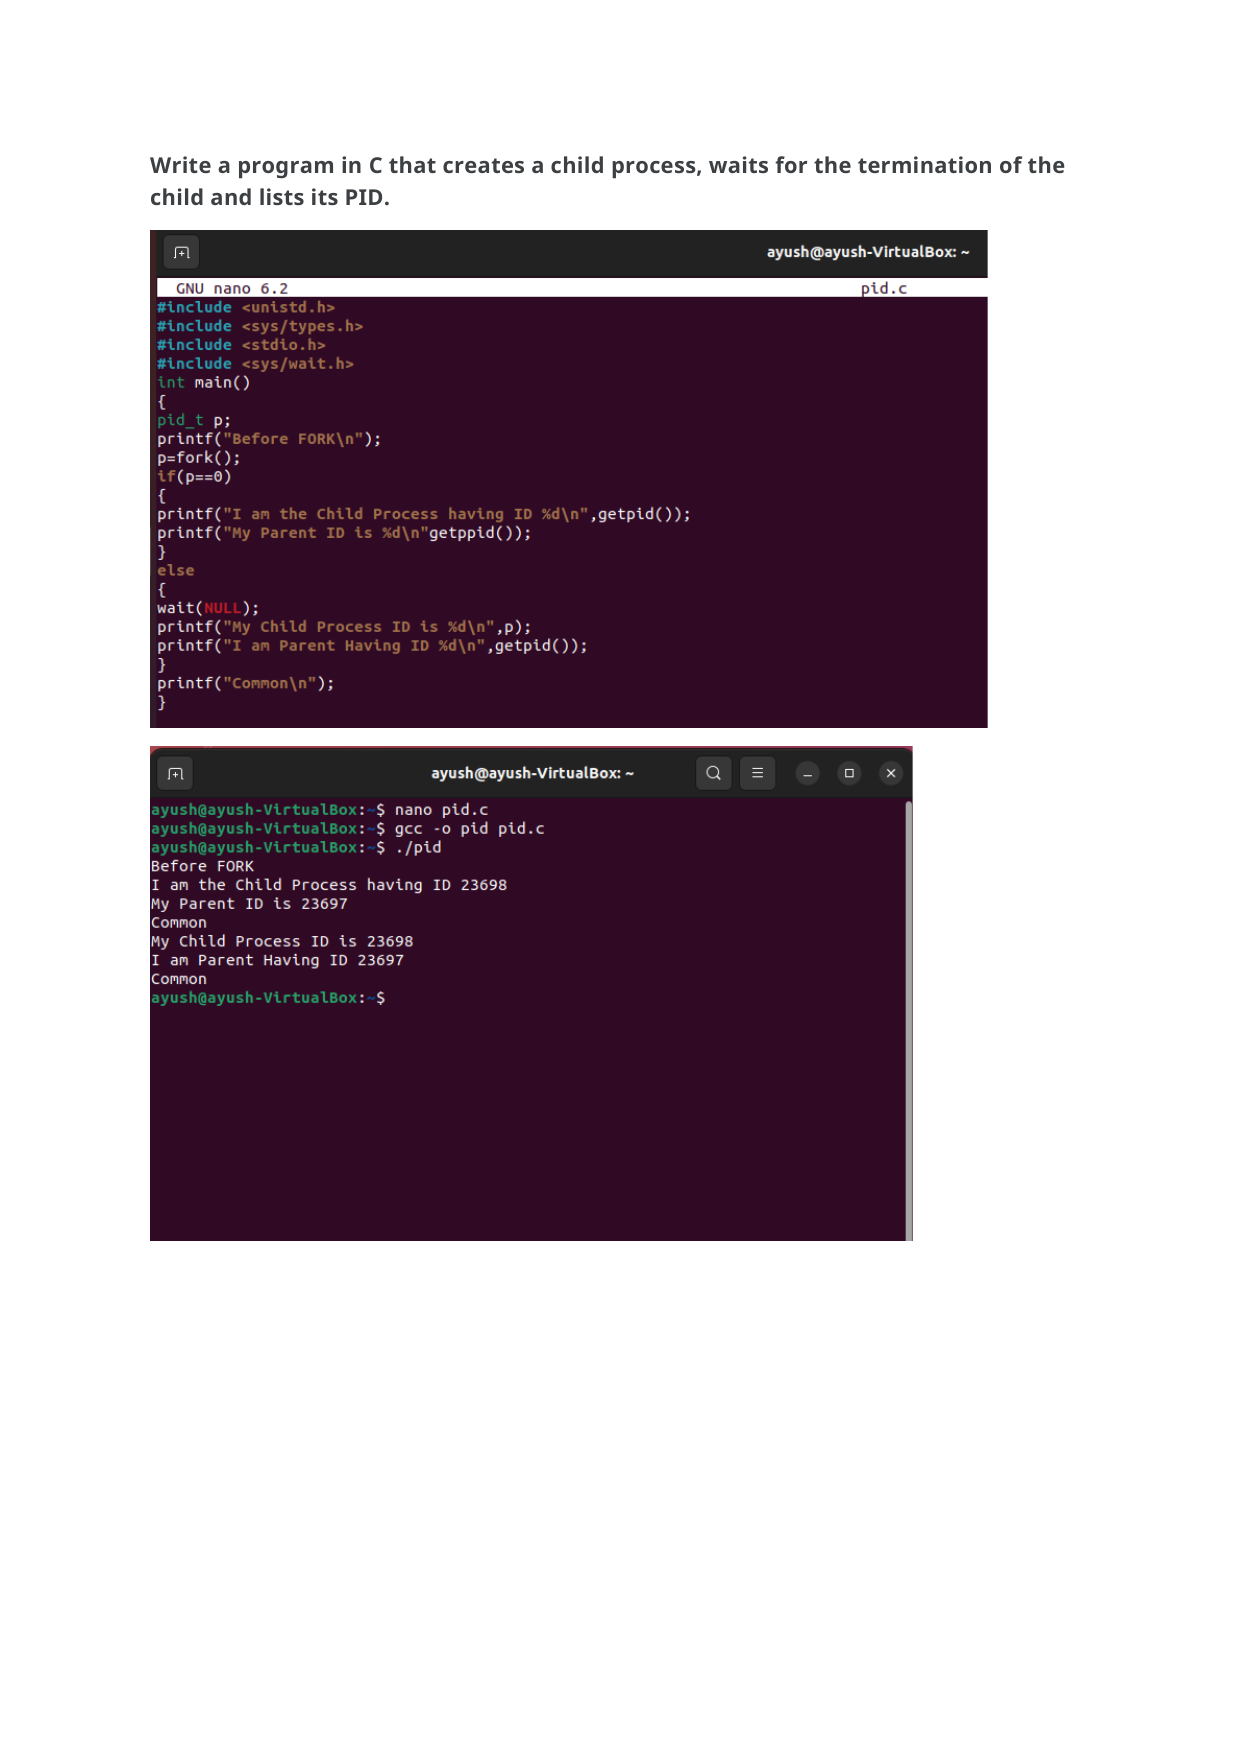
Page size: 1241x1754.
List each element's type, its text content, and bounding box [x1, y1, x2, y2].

text Write a program in C that creates a child process, waits for the termination of the child and lists its PID. [150, 150, 1090, 212]
picture [150, 230, 988, 728]
picture [150, 746, 913, 1241]
